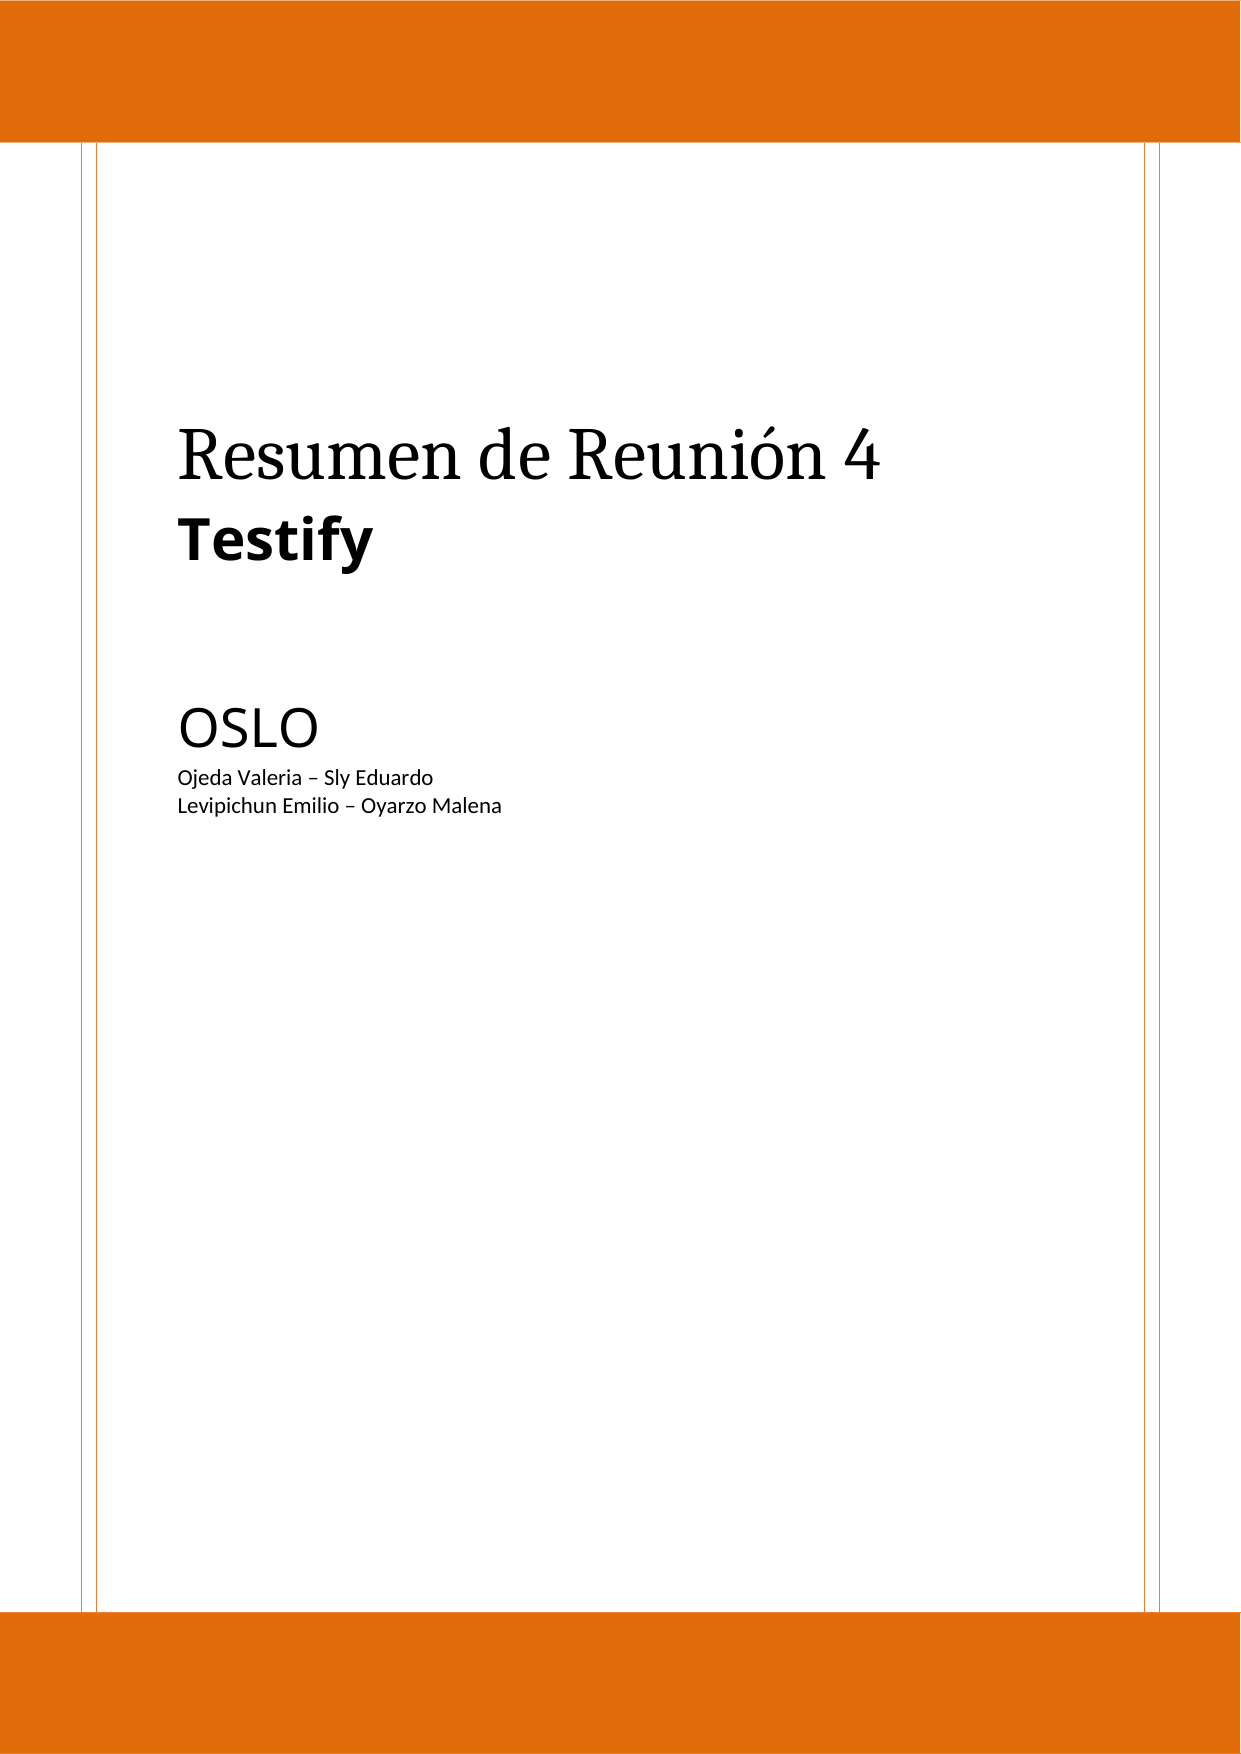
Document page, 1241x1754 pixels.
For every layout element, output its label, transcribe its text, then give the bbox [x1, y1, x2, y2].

text OSLO [177, 690, 1063, 763]
text Ojeda Valeria – Sly Eduardo [177, 763, 1063, 791]
text Levipichun Emilio – Oyarzo Malena [177, 791, 1063, 819]
text Resumen de Reunión 4 [177, 412, 1063, 498]
text Testify [177, 498, 1063, 578]
